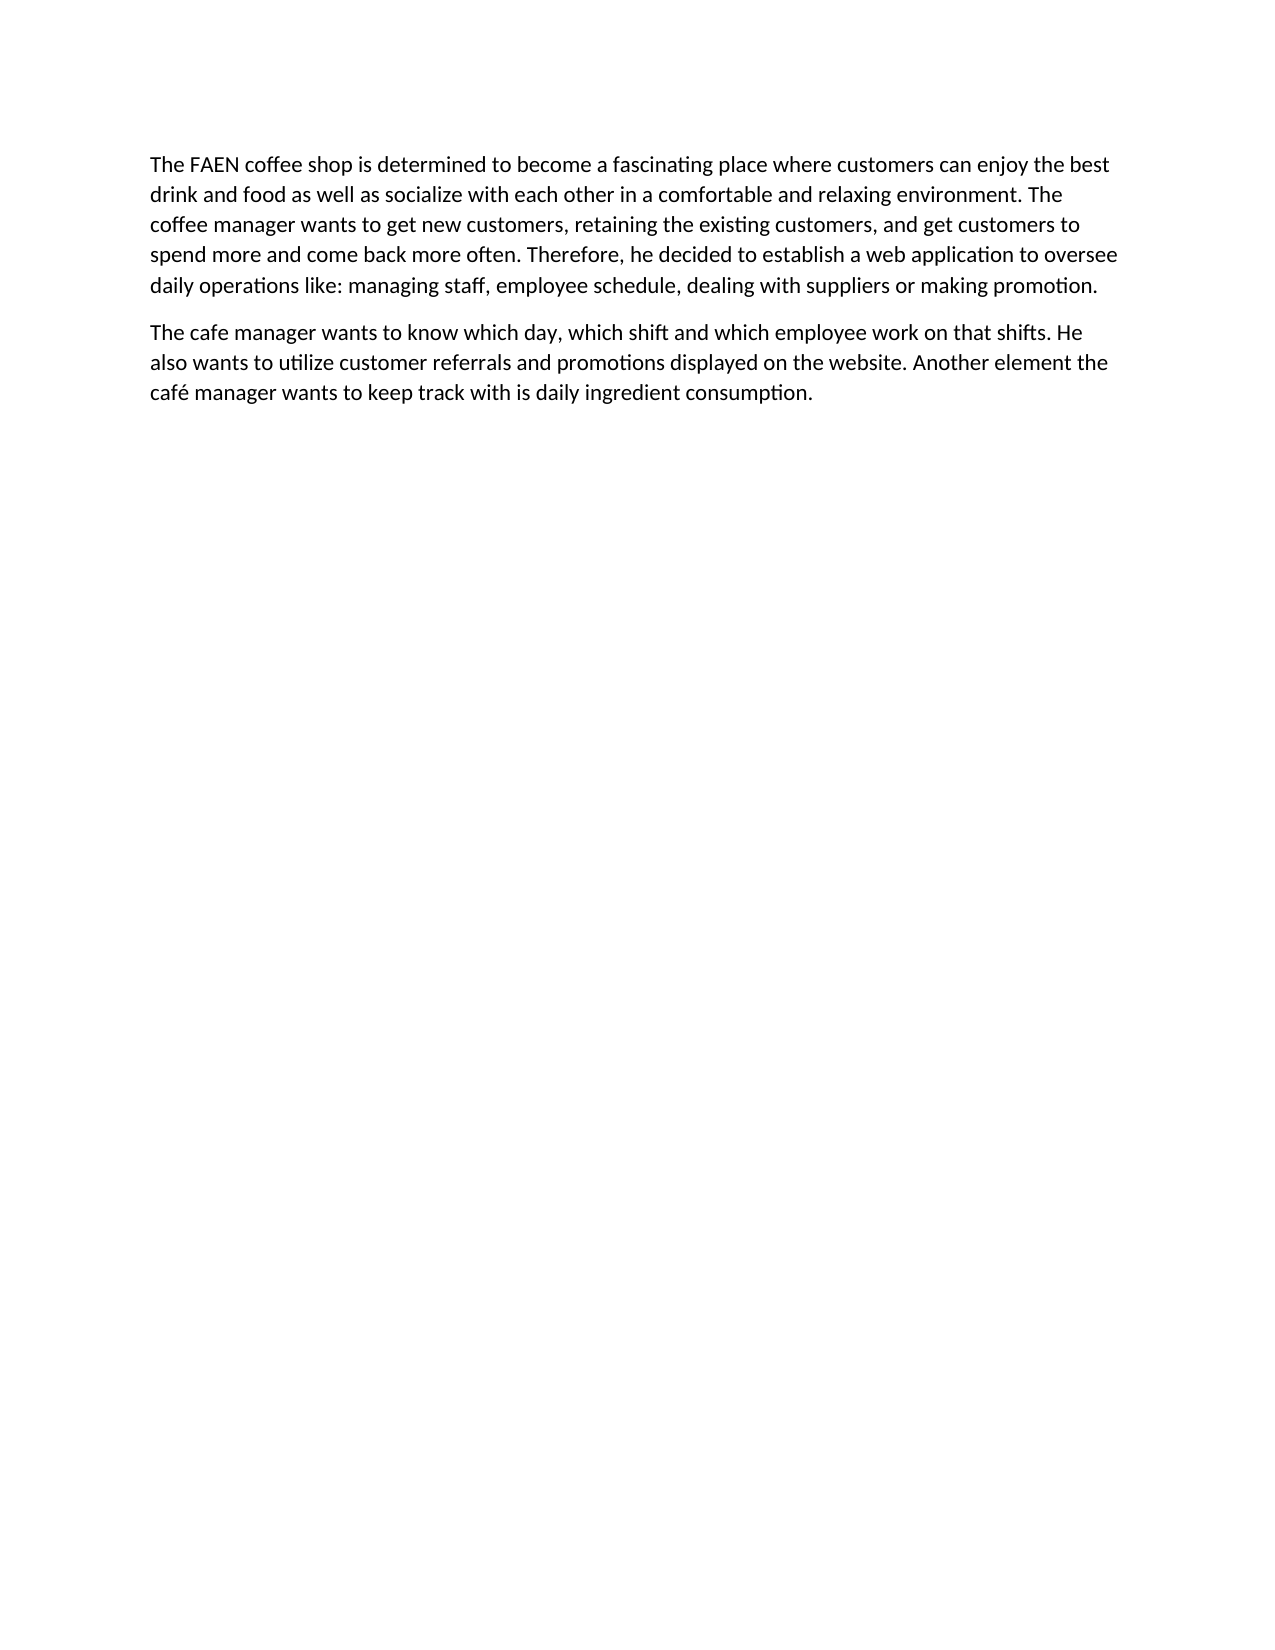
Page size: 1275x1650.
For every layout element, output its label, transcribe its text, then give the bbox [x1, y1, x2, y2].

text The cafe manager wants to know which day, which shift and which employee work on that shifts. He also wants to utilize customer referrals and promotions displayed on the website. Another element the café manager wants to keep track with is daily ingredient consumption. [150, 318, 1125, 406]
text The FAEN coffee shop is determined to become a fascinating place where customers can enjoy the best drink and food as well as socialize with each other in a comfortable and relaxing environment. The coffee manager wants to get new customers, retaining the existing customers, and get customers to spend more and come back more often. Therefore, he decided to establish a web application to oversee daily operations like: managing staff, employee schedule, dealing with suppliers or making promotion. [150, 150, 1125, 299]
